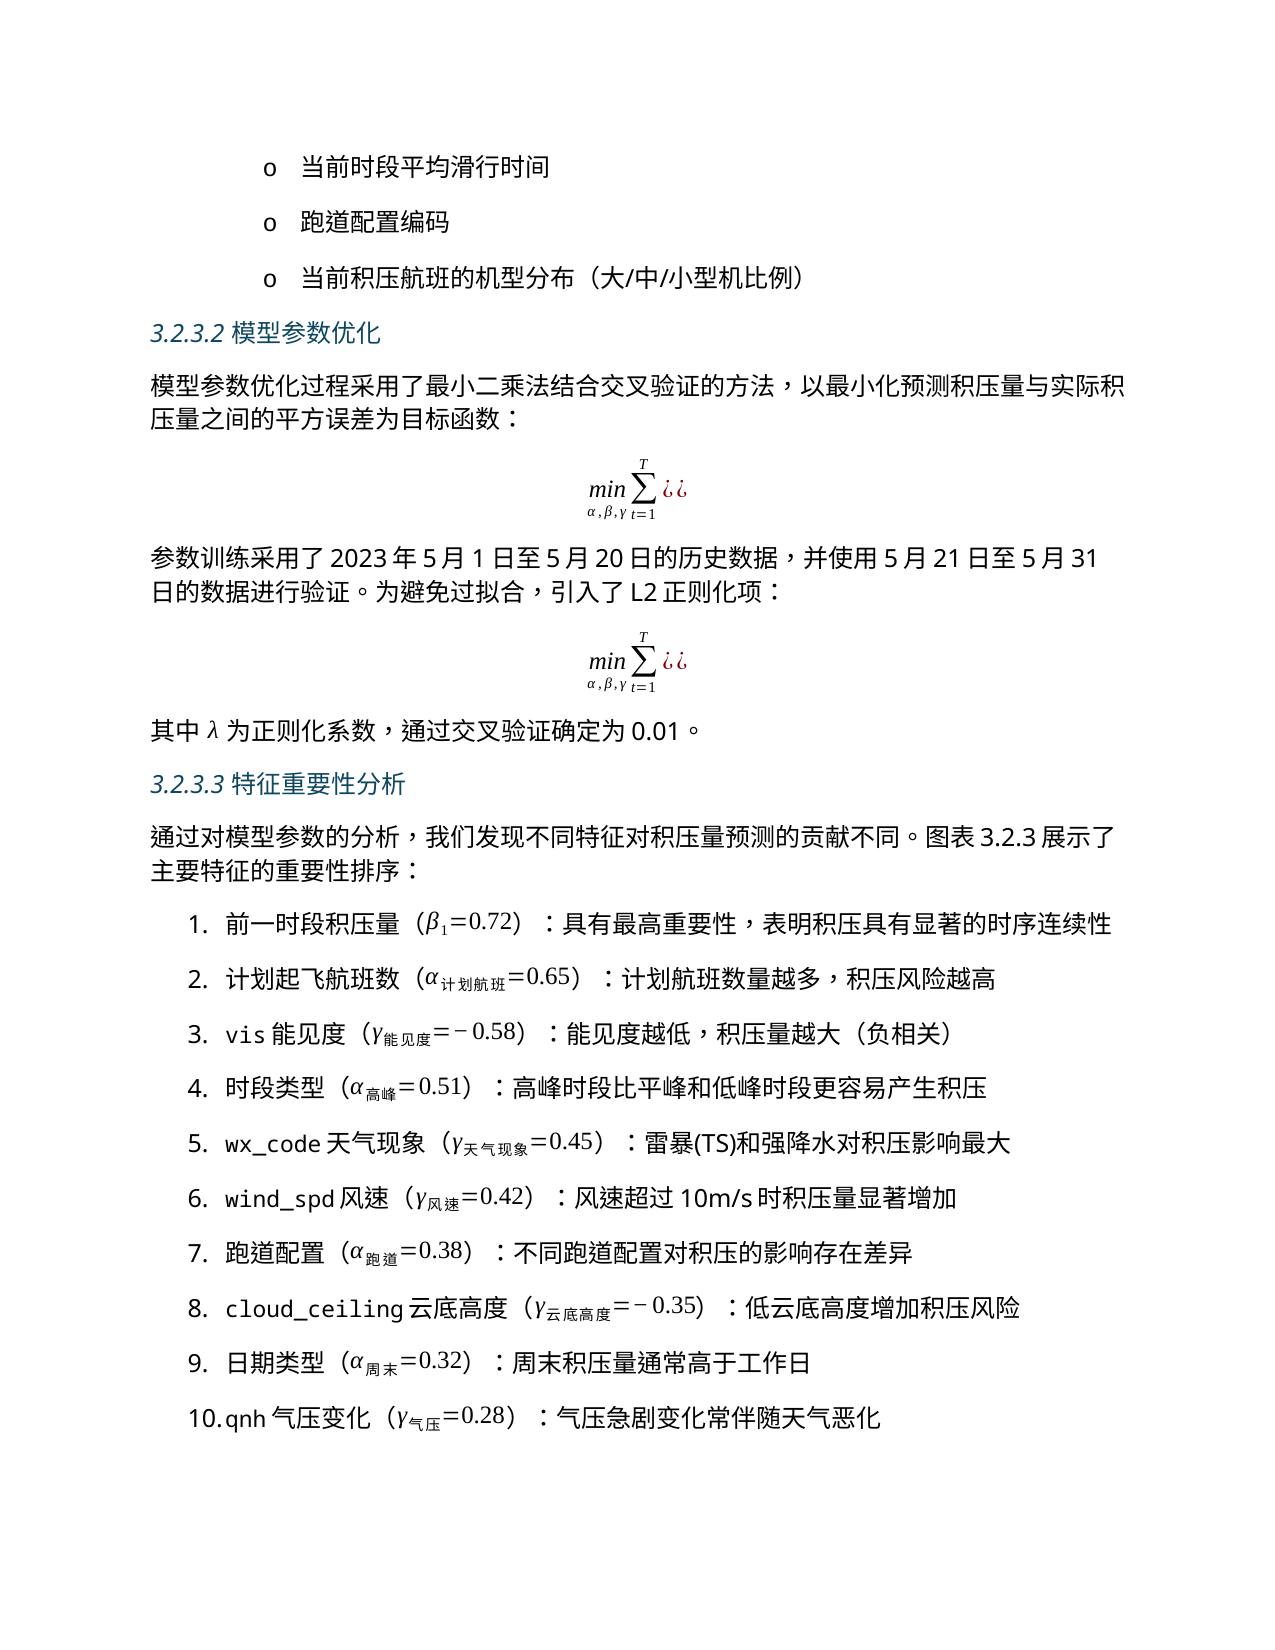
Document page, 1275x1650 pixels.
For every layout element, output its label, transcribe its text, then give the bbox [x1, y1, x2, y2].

list 跑道配置编码 [262, 205, 1125, 239]
text 其中 为正则化系数，通过交叉验证确定为0.01。 [150, 714, 1125, 748]
text 通过对模型参数的分析，我们发现不同特征对积压量预测的贡献不同。图表3.2.3展示了主要特征的重要性排序： [150, 819, 1125, 888]
list cloud_ceiling云底高度（）：低云底高度增加积压风险 [187, 1291, 1125, 1325]
subtitle 3.2.3.2 模型参数优化 [150, 315, 1125, 349]
list 日期类型（）：周末积压量通常高于工作日 [187, 1346, 1125, 1380]
list 时段类型（）：高峰时段比平峰和低峰时段更容易产生积压 [187, 1071, 1125, 1105]
list qnh气压变化（）：气压急剧变化常伴随天气恶化 [187, 1401, 1125, 1434]
subtitle 3.2.3.3 特征重要性分析 [150, 767, 1125, 801]
list vis能见度（）：能见度越低，积压量越大（负相关） [187, 1016, 1125, 1050]
list wind_spd风速（）：风速超过10m/s时积压量显著增加 [187, 1181, 1125, 1215]
list 当前积压航班的机型分布（大/中/小型机比例） [262, 260, 1125, 294]
list 跑道配置（）：不同跑道配置对积压的影响存在差异 [187, 1236, 1125, 1270]
list 前一时段积压量（）：具有最高重要性，表明积压具有显著的时序连续性 [187, 906, 1125, 941]
list 当前时段平均滑行时间 [262, 150, 1125, 184]
list 计划起飞航班数（）：计划航班数量越多，积压风险越高 [187, 961, 1125, 995]
text 参数训练采用了2023年5月1日至5月20日的历史数据，并使用5月21日至5月31日的数据进行验证。为避免过拟合，引入了L2正则化项： [150, 541, 1125, 609]
text 模型参数优化过程采用了最小二乘法结合交叉验证的方法，以最小化预测积压量与实际积压量之间的平方误差为目标函数： [150, 368, 1125, 436]
list wx_code天气现象（）：雷暴(TS)和强降水对积压影响最大 [187, 1126, 1125, 1160]
